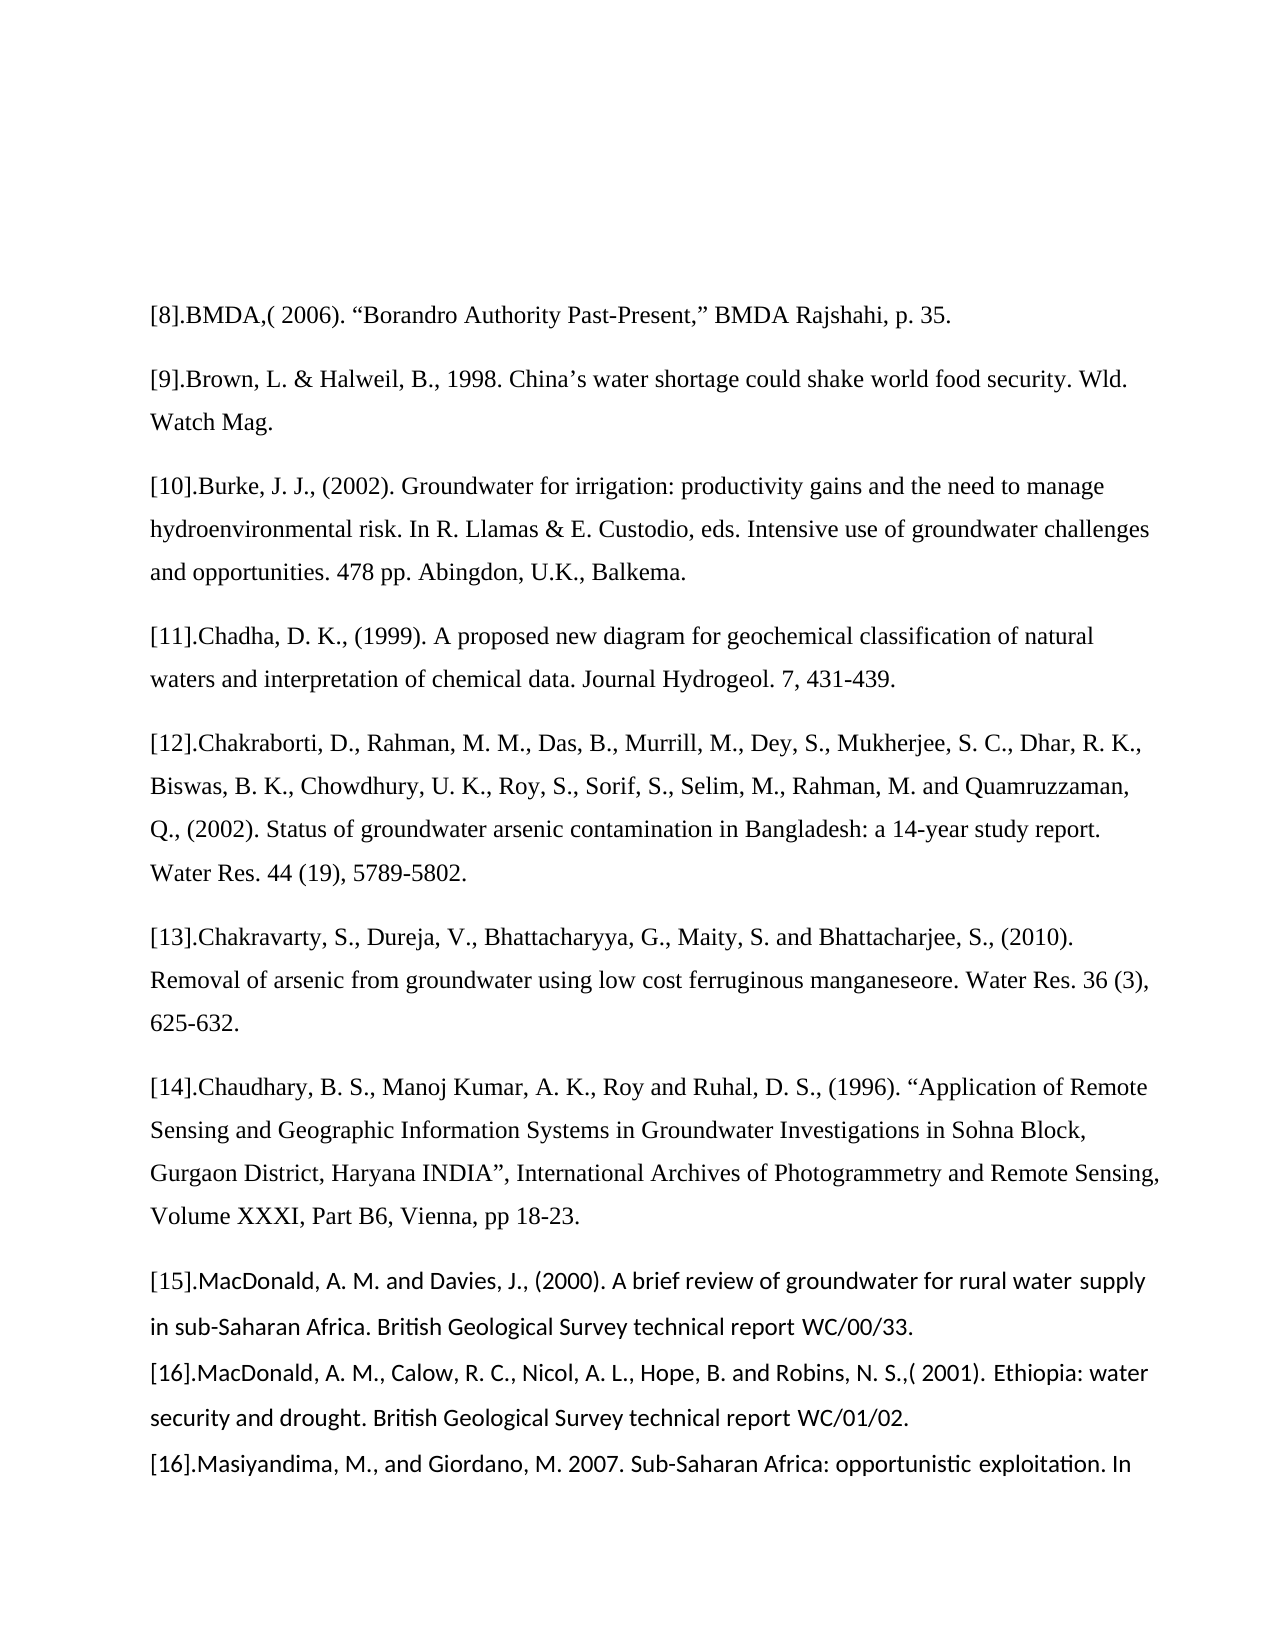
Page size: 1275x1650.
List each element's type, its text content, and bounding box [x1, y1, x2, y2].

text [14].Chaudhary, B. S., Manoj Kumar, A. K., Roy and Ruhal, D. S., (1996). “Application of Remote Sensing and Geographic Information Systems in Groundwater Investigations in Sohna Block, Gurgaon District, Haryana INDIA”, International Archives of Photogrammetry and Remote Sensing, Volume XXXI, Part B6, Vienna, pp 18-23. [150, 1072, 1162, 1230]
text [8].BMDA,( 2006). “Borandro Authority Past-Present,” BMDA Rajshahi, p. 35. [150, 300, 1162, 329]
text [150, 1265, 1162, 1479]
text [12].Chakraborti, D., Rahman, M. M., Das, B., Murrill, M., Dey, S., Mukherjee, S. C., Dhar, R. K., Biswas, B. K., Chowdhury, U. K., Roy, S., Sorif, S., Selim, M., Rahman, M. and Quamruzzaman, Q., (2002). Status of groundwater arsenic contamination in Bangladesh: a 14-year study report. Water Res. 44 (19), 5789-5802. [150, 728, 1162, 886]
text [9].Brown, L. & Halweil, B., 1998. China’s water shortage could shake world food security. Wld. Watch Mag. [150, 364, 1162, 436]
text [11].Chadha, D. K., (1999). A proposed new diagram for geochemical classification of natural waters and interpretation of chemical data. Journal Hydrogeol. 7, 431-439. [150, 621, 1162, 693]
text [13].Chakravarty, S., Dureja, V., Bhattacharyya, G., Maity, S. and Bhattacharjee, S., (2010). Removal of arsenic from groundwater using low cost ferruginous manganeseore. Water Res. 36 (3), 625-632. [150, 922, 1162, 1037]
text [10].Burke, J. J., (2002). Groundwater for irrigation: productivity gains and the need to manage hydroenvironmental risk. In R. Llamas & E. Custodio, eds. Intensive use of groundwater challenges and opportunities. 478 pp. Abingdon, U.K., Balkema. [150, 471, 1162, 586]
